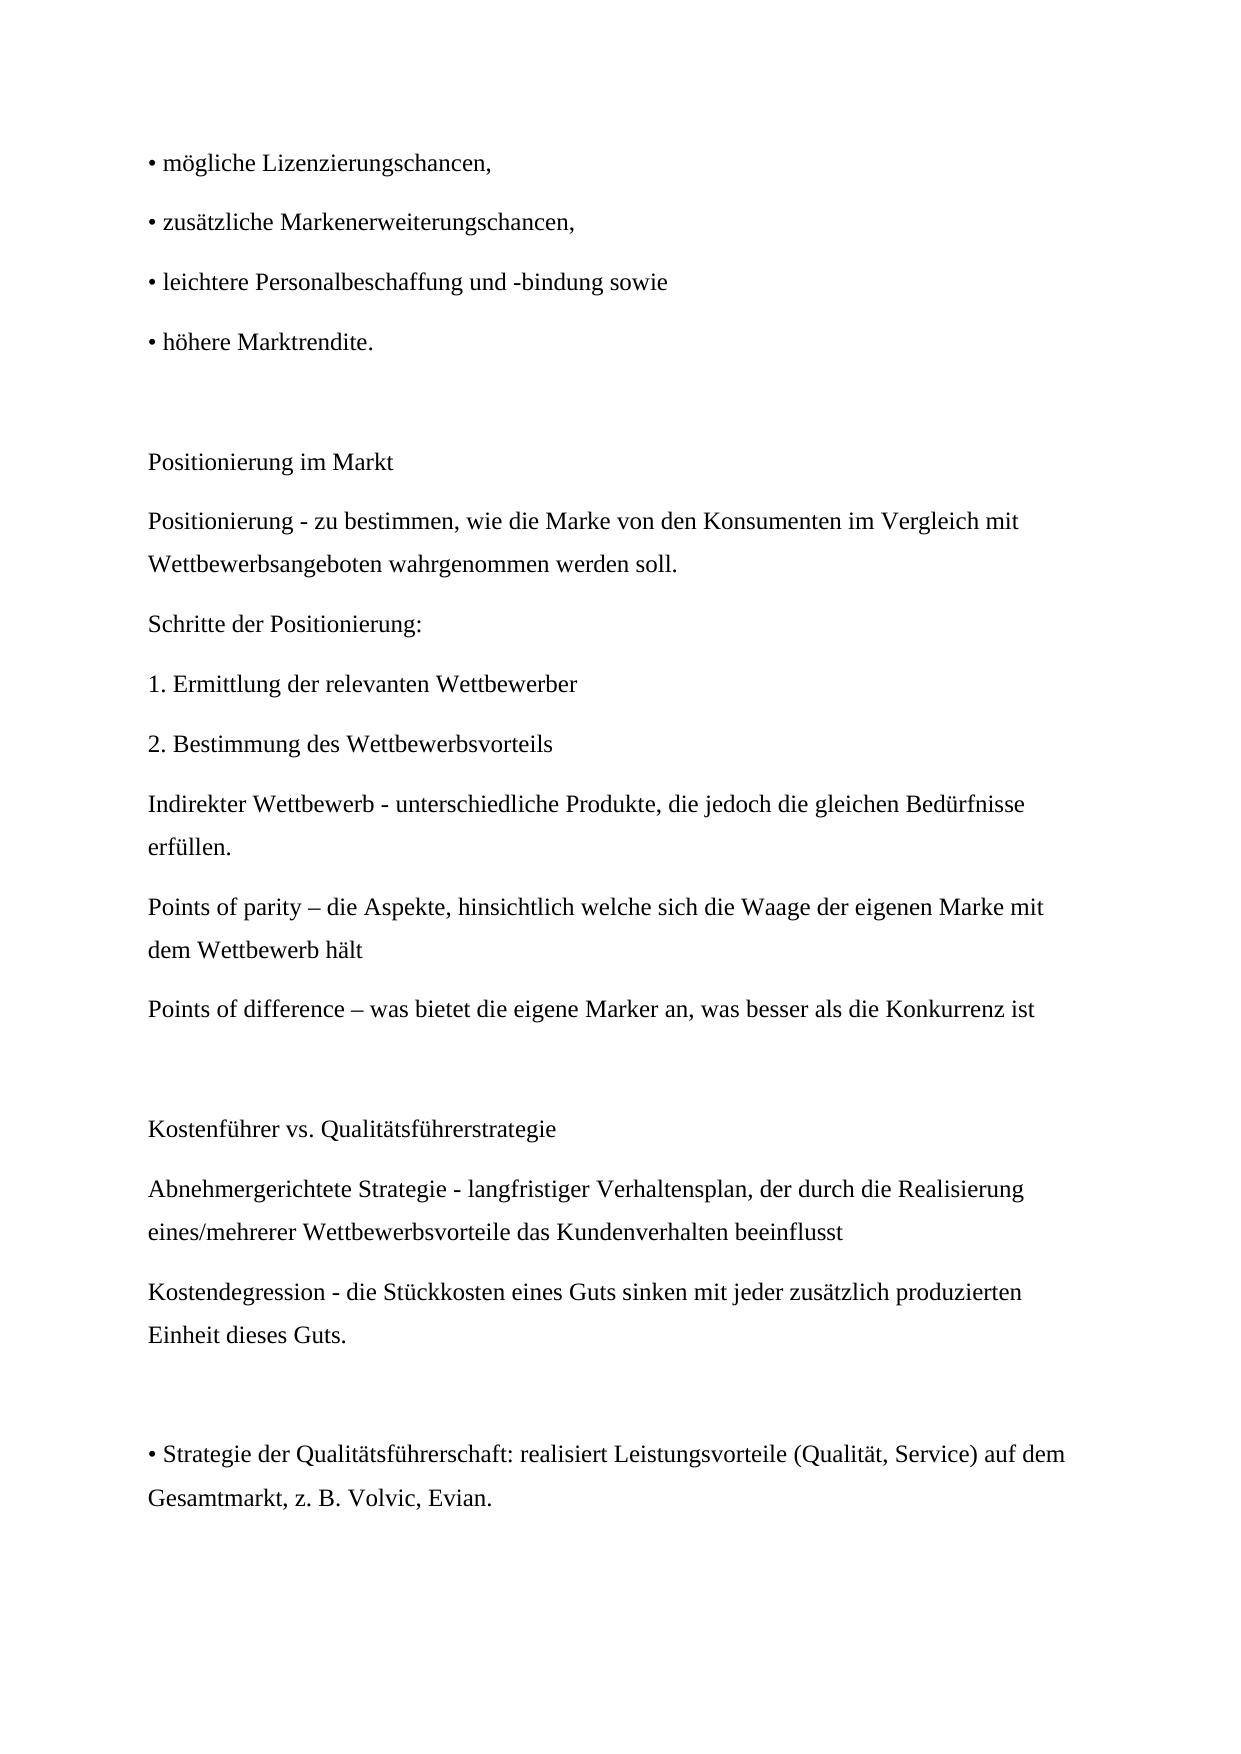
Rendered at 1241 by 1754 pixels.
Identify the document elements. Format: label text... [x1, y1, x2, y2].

text Positionierung im Markt [148, 447, 1093, 475]
text Indirekter Wettbewerb - unterschiedliche Produkte, die jedoch die gleichen Bedürfnisse erfüllen. [148, 789, 1093, 861]
text Positionierung - zu bestimmen, wie die Marke von den Konsumenten im Vergleich mit Wettbewerbsangeboten wahrgenommen werden soll. [148, 506, 1093, 578]
text Abnehmergerichtete Strategie - langfristiger Verhaltensplan, der durch die Realisierung eines/mehrerer Wettbewerbsvorteile das Kundenverhalten beeinflusst [148, 1174, 1093, 1246]
text Schritte der Positionierung: [148, 609, 1093, 638]
text Points of difference – was bietet die eigene Marker an, was besser als die Konkurrenz ist [148, 994, 1093, 1023]
text • mögliche Lizenzierungschancen, [148, 148, 1093, 176]
text 2. Bestimmung des Wettbewerbsvorteils [148, 729, 1093, 758]
text 1. Ermittlung der relevanten Wettbewerber [148, 669, 1093, 698]
text • höhere Marktrendite. [148, 327, 1093, 356]
text Kostenführer vs. Qualitätsführerstrategie [148, 1114, 1093, 1143]
text Points of parity – die Aspekte, hinsichtlich welche sich die Waage der eigenen Marke mit dem Wettbewerb hält [148, 892, 1093, 963]
text • Strategie der Qualitätsführerschaft: realisiert Leistungsvorteile (Qualität, Service) auf dem Gesamtmarkt, z. B. Volvic, Evian. [148, 1439, 1093, 1511]
text • zusätzliche Markenerweiterungschancen, [148, 207, 1093, 236]
text Kostendegression - die Stückkosten eines Guts sinken mit jeder zusätzlich produzierten Einheit dieses Guts. [148, 1277, 1093, 1349]
text • leichtere Personalbeschaffung und -bindung sowie [148, 267, 1093, 296]
